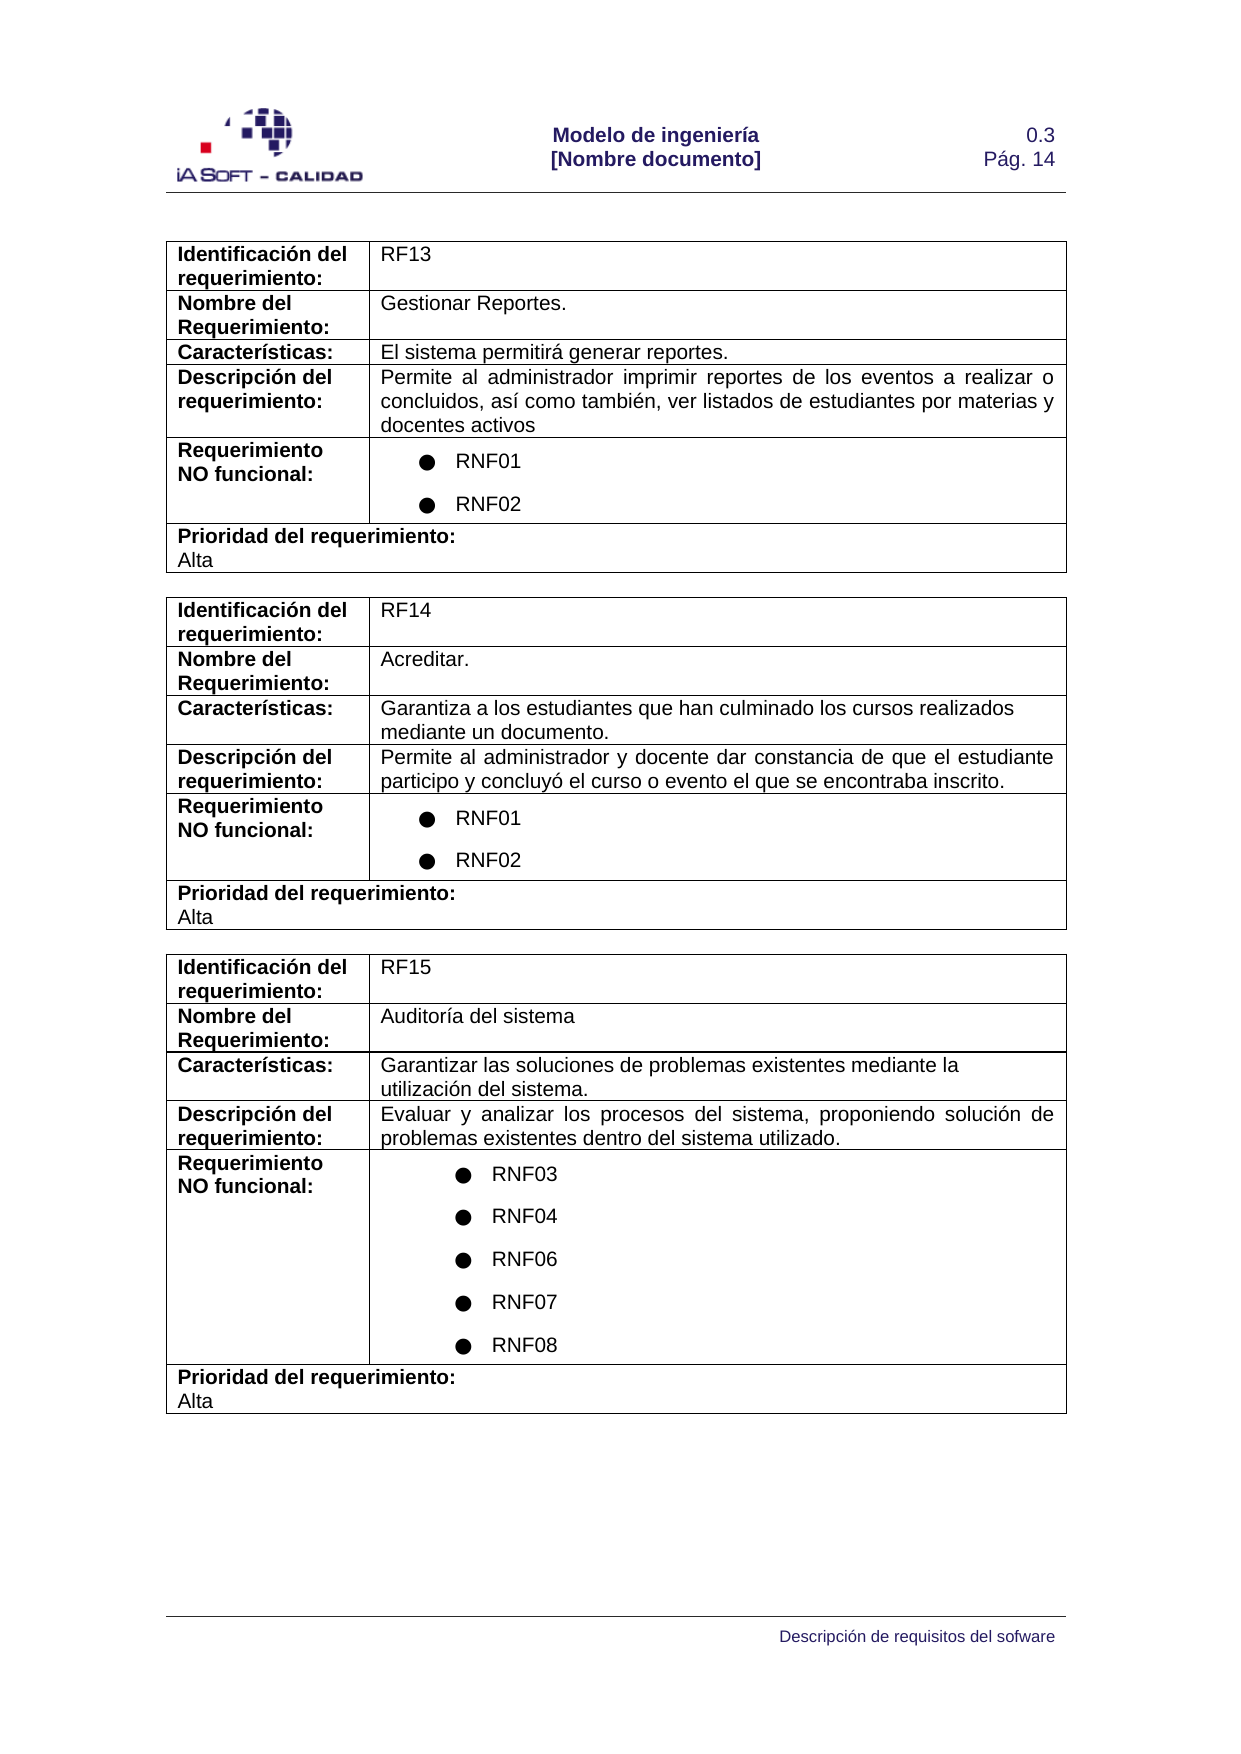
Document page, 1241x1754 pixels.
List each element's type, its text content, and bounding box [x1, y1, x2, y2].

table_cell Evaluar y analizar los procesos del sistema, proponiendo solución de problemas existentes dentro del sistema utilizado. [370, 1101, 1066, 1149]
table_cell Nombre del Requerimiento: [167, 1004, 369, 1051]
picture [177, 108, 366, 185]
table_cell Garantiza a los estudiantes que han culminado los cursos realizados mediante un documento. [370, 696, 1066, 744]
table_cell RNF01 RNF02 [370, 794, 1066, 879]
table_cell Auditoría del sistema [370, 1004, 1066, 1051]
table_cell Características: [167, 1053, 369, 1100]
table_cell Requerimiento NO funcional: [167, 794, 369, 879]
table_cell Prioridad del requerimiento: Alta [167, 1365, 1066, 1413]
table_cell Nombre del Requerimiento: [167, 647, 369, 695]
table_cell Requerimiento NO funcional: [167, 438, 369, 523]
table_cell RNF03 RNF04 RNF06 RNF07 RNF08 [370, 1150, 1066, 1364]
table_cell RNF01 RNF02 [370, 438, 1066, 523]
table_cell Descripción del requerimiento: [167, 365, 369, 437]
table_cell Nombre del Requerimiento: [167, 291, 369, 339]
table_cell Características: [167, 696, 369, 744]
table_header Identificación del requerimiento: [167, 242, 369, 290]
table_cell Descripción del requerimiento: [167, 745, 369, 793]
table_header Identificación del requerimiento: [167, 955, 369, 1002]
table_cell Permite al administrador y docente dar constancia de que el estudiante participo y concluyó el curso o evento el que se encontraba inscrito. [370, 745, 1066, 793]
table_cell El sistema permitirá generar reportes. [370, 340, 1066, 364]
table_cell Prioridad del requerimiento: Alta [167, 524, 1066, 572]
table_cell Requerimiento NO funcional: [167, 1150, 369, 1364]
table_header RF14 [370, 598, 1066, 646]
table_header RF13 [370, 242, 1066, 290]
table_header Identificación del requerimiento: [167, 598, 369, 646]
table_cell Características: [167, 340, 369, 364]
table_cell Permite al administrador imprimir reportes de los eventos a realizar o concluidos, así como también, ver listados de estudiantes por materias y docentes activos [370, 365, 1066, 437]
table_cell Gestionar Reportes. [370, 291, 1066, 339]
table_cell Garantizar las soluciones de problemas existentes mediante la utilización del sistema. [370, 1053, 1066, 1100]
table_cell Descripción del requerimiento: [167, 1101, 369, 1149]
table_header RF15 [370, 955, 1066, 1002]
table_cell Acreditar. [370, 647, 1066, 695]
table_cell Prioridad del requerimiento: Alta [167, 881, 1066, 928]
